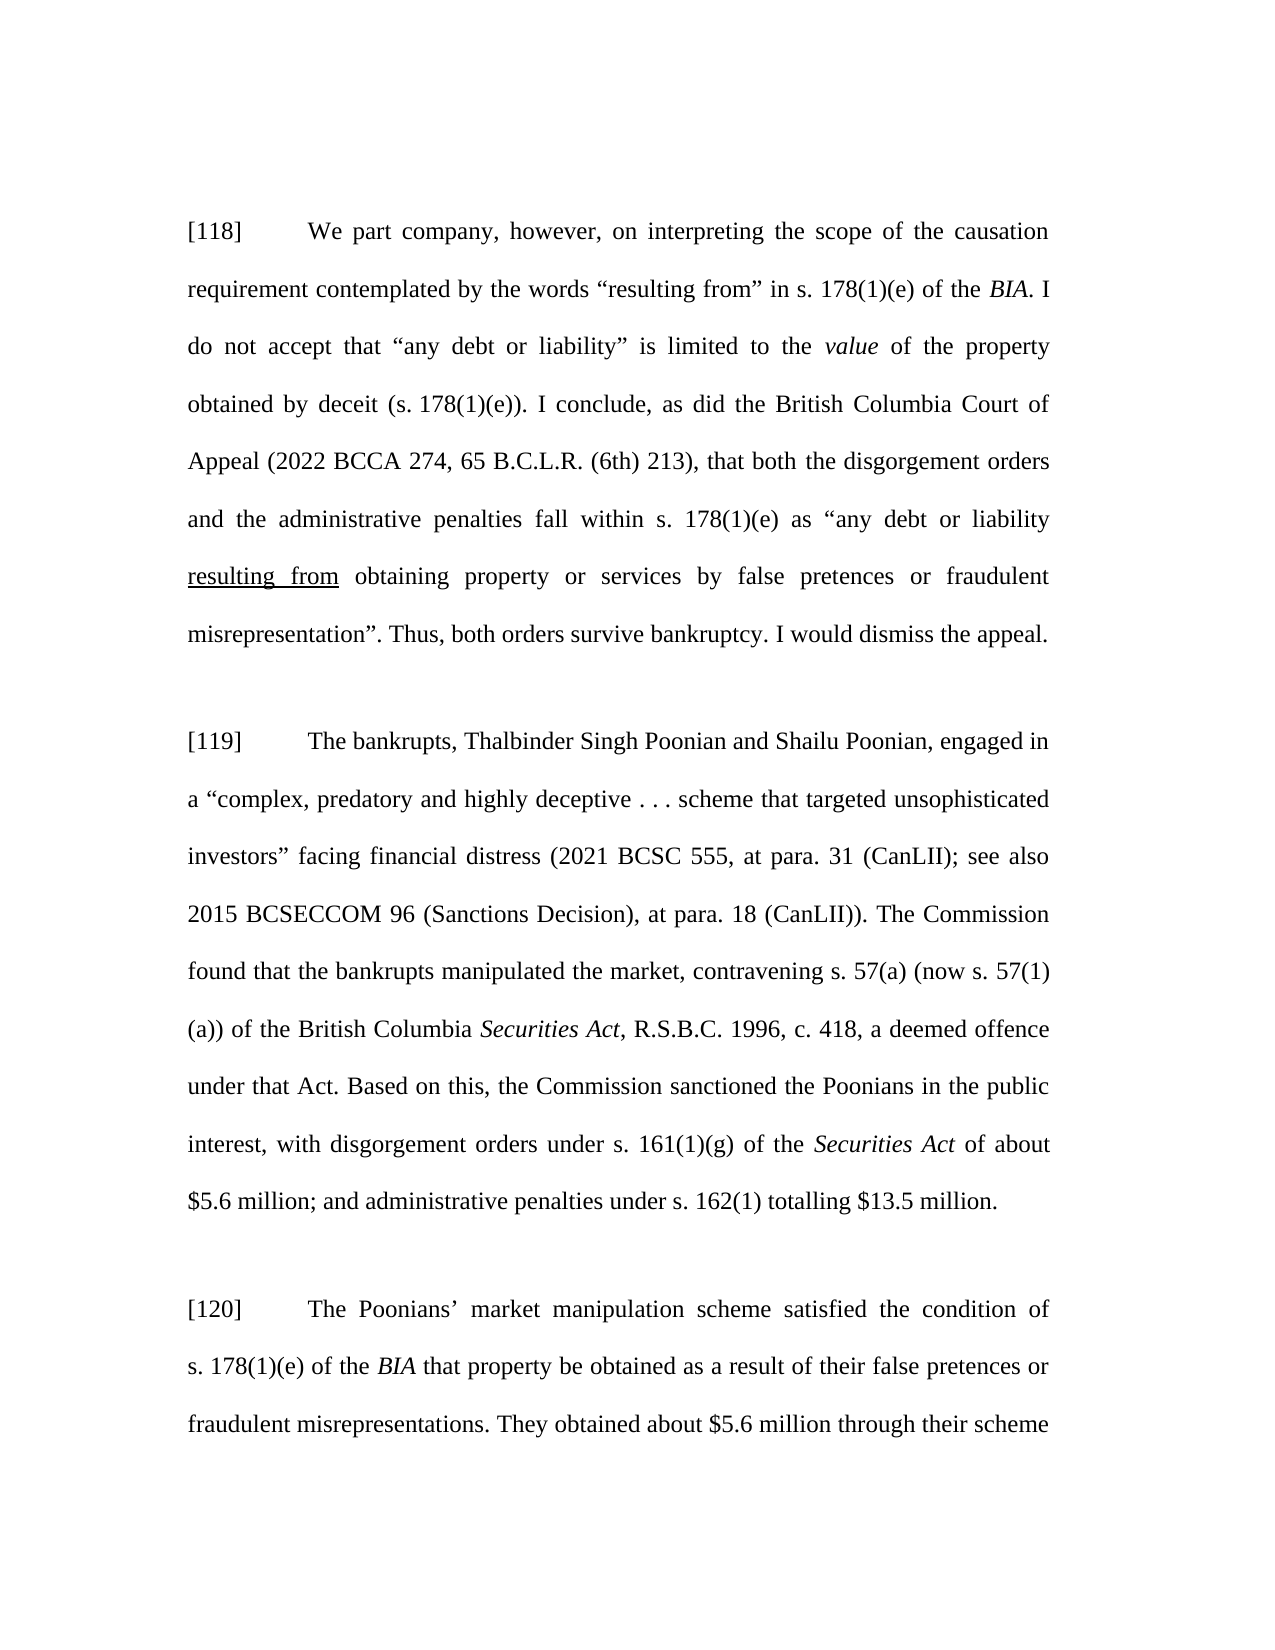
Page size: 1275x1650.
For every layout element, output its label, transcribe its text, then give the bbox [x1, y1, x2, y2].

text The bankrupts, Thalbinder Singh Poonian and Shailu Poonian, engaged in a “complex, predatory and highly deceptive . . . scheme that targeted unsophisticated investors” facing financial distress (2021 BCSC 555, at para. 31 (CanLII); see also 2015 BCSECCOM 96 (Sanctions Decision), at para. 18 (CanLII)). The Commission found that the bankrupts manipulated the market, contravening s. 57(a) (now s. 57(1)(a)) of the British Columbia Securities Act, R.S.B.C. 1996, c. 418, a deemed offence under that Act. Based on this, the Commission sanctioned the Poonians in the public interest, with disgorgement orders under s. 161(1)(g) of the Securities Act of about $5.6 million; and administrative penalties under s. 162(1) totalling $13.5 million. [187, 726, 1050, 1215]
text We part company, however, on interpreting the scope of the causation requirement contemplated by the words “resulting from” in s. 178(1)(e) of the BIA. I do not accept that “any debt or liability” is limited to the value of the property obtained by deceit (s. 178(1)(e)). I conclude, as did the British Columbia Court of Appeal (2022 BCCA 274, 65 B.C.L.R. (6th) 213), that both the disgorgement orders and the administrative penalties fall within s. 178(1)(e) as “any debt or liability resulting from obtaining property or services by false pretences or fraudulent misrepresentation”. Thus, both orders survive bankruptcy. I would dismiss the appeal. [187, 216, 1050, 648]
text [187, 1294, 1050, 1438]
